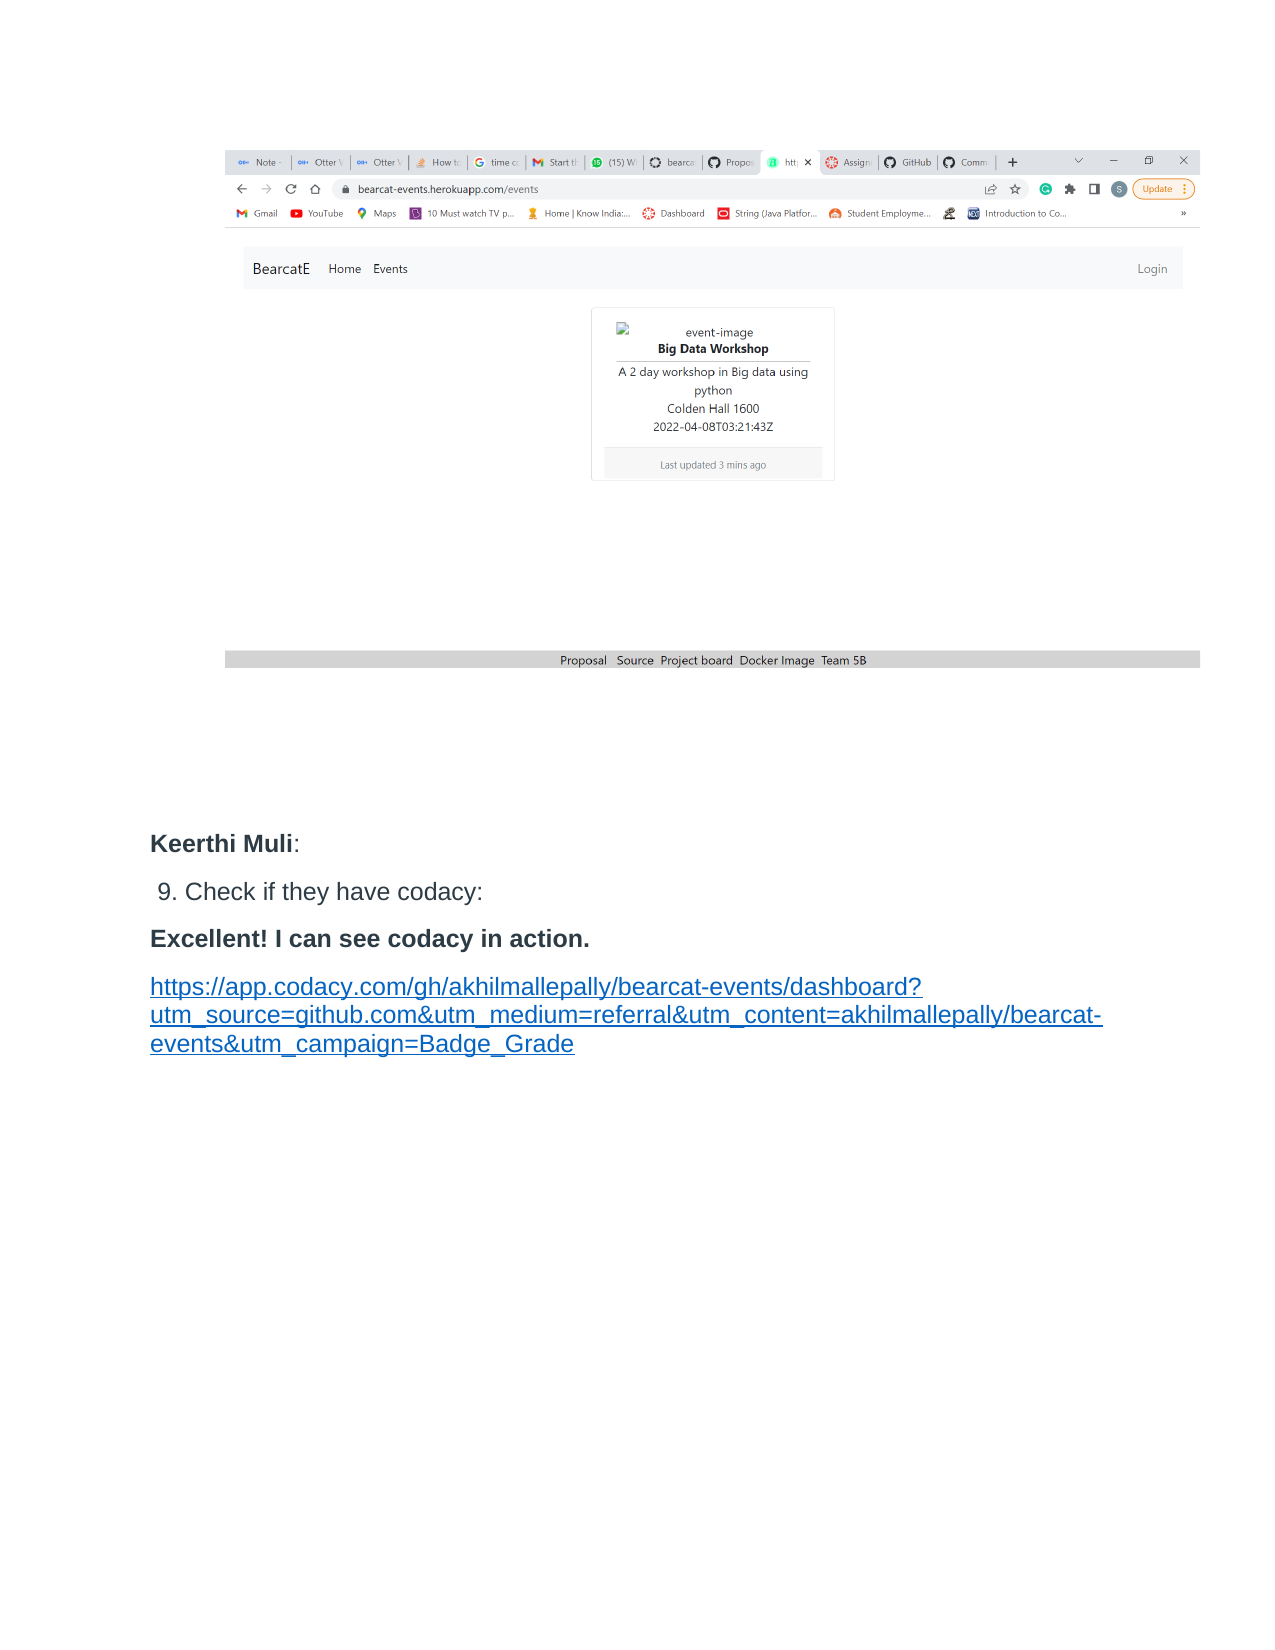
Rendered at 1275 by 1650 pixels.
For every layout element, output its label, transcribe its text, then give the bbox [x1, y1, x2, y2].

text 9. Check if they have codacy: [150, 877, 1125, 906]
picture [225, 150, 1200, 668]
text Excellent! I can see codacy in action. [150, 924, 1125, 953]
text https://app.codacy.com/gh/akhilmallepally/bearcat-events/dashboard?utm_source=github.com&utm_medium=referral&utm_content=akhilmallepally/bearcat-events&utm_campaign=Badge_Grade [150, 972, 1125, 1058]
text Keerthi Muli: [150, 829, 1125, 858]
